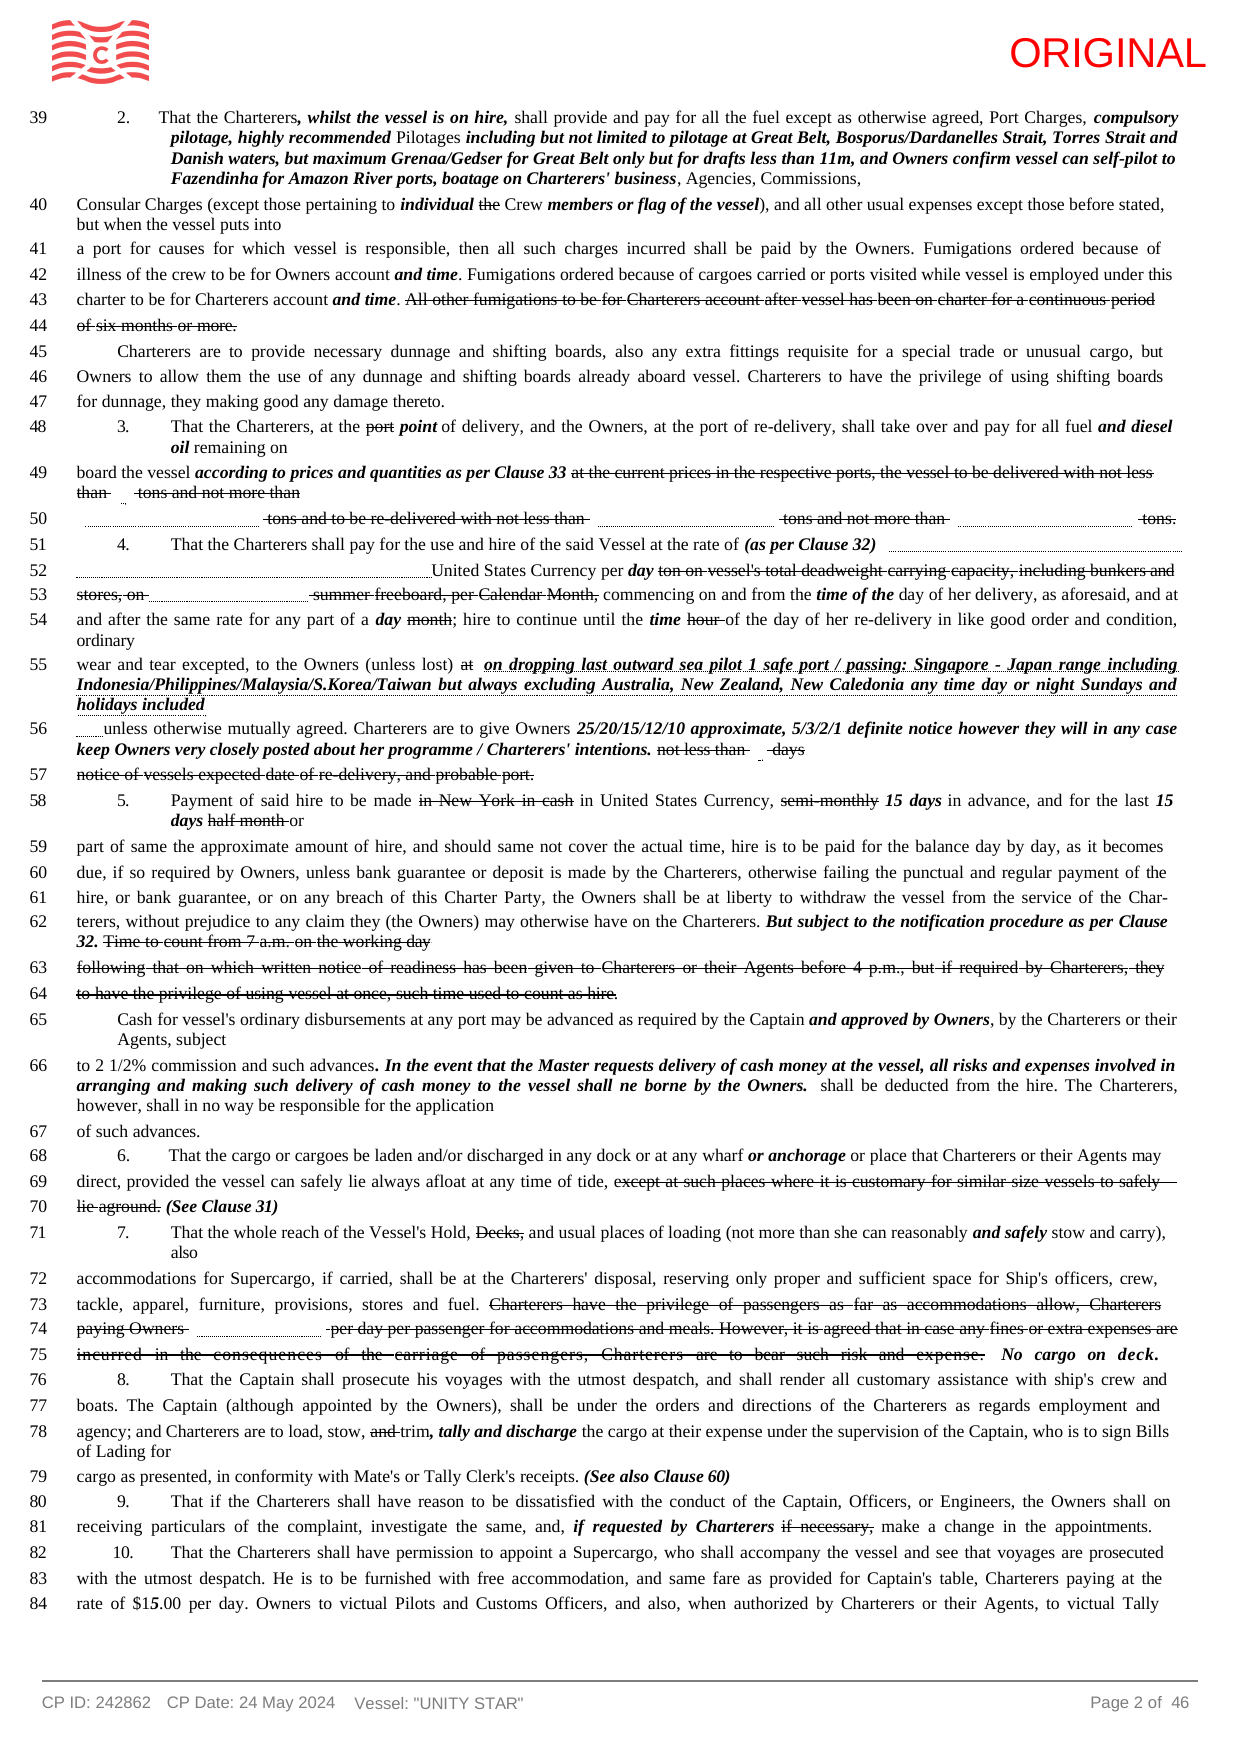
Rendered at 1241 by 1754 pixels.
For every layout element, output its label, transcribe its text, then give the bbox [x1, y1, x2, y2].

list 2. That the Charterers, whilst the vessel is on hire, shall provide and pay for all the fuel except as otherwise agreed, Port Charges, compulsory pilotage, highly recommended Pilotages including but not limited to pilotage at Great Belt, Bosporus/Dardanelles Strait, Torres Strait and Danish waters, but maximum Grenaa/Gedser for Great Belt only but for drafts less than 11m, and Owners confirm vessel can self-pilot to Fazendinha for Amazon River ports, boatage on Charterers' business, Agencies, Commissions, [29, 107, 1178, 188]
list tackle, apparel, furniture, provisions, stores and fuel. Charterers have the privilege of passengers as far as accommodations allow, Charterers [29, 1293, 1192, 1314]
list notice of vessels expected date of re-delivery, and probable port. [29, 764, 1192, 784]
text 32. Time to count from 7 a.m. on the working day [76, 932, 1192, 952]
list stores, on summer freeboard, per Calendar Month, commencing on and from the time of the day of her delivery, as aforesaid, and at [29, 583, 1192, 604]
list United States Currency per day ton on vessel's total deadweight carrying capacity, including bunkers and [29, 559, 1192, 580]
list 6. That the cargo or cargoes be laden and/or discharged in any dock or at any wharf or anchorage or place that Charterers or their Agents may [29, 1145, 1192, 1165]
list illness of the crew to be for Owners account and time. Fumigations ordered because of cargoes carried or ports visited while vessel is employed under this [29, 264, 1192, 284]
list paying Owners per day per passenger for accommodations and meals. However, it is agreed that in case any fines or extra expenses are [29, 1318, 1192, 1338]
list for dunnage, they making good any damage thereto. [29, 391, 1192, 411]
list Charterers are to provide necessary dunnage and shifting boards, also any extra fittings requisite for a special trade or unusual cargo, but [29, 341, 1192, 361]
list hire, or bank guarantee, or on any breach of this Charter Party, the Owners shall be at liberty to withdraw the vessel from the service of the Char- [29, 887, 1192, 907]
list Owners to allow them the use of any dunnage and shifting boards already aboard vessel. Charterers to have the privilege of using shifting boards [29, 366, 1192, 387]
list rate of $15.00 per day. Owners to victual Pilots and Customs Officers, and also, when authorized by Charterers or their Agents, to victual Tally [29, 1593, 1192, 1613]
list Consular Charges (except those pertaining to individual the Crew members or flag of the vessel), and all other usual expenses except those before stated, but when the vessel puts into [29, 193, 1178, 234]
list agency; and Charterers are to load, stow, and trim, tally and discharge the cargo at their expense under the supervision of the Captain, who is to sign Bills of Lading for [29, 1420, 1178, 1461]
list Cash for vessel's ordinary disbursements at any port may be advanced as required by the Captain and approved by Owners, by the Charterers or their Agents, subject [29, 1009, 1178, 1049]
list 7. That the whole reach of the Vessel's Hold, Decks, and usual places of loading (not more than she can reasonably and safely stow and carry), also [29, 1222, 1178, 1262]
list 9. That if the Charterers shall have reason to be dissatisfied with the conduct of the Captain, Officers, or Engineers, the Owners shall on [29, 1491, 1192, 1511]
list lie aground. (See Clause 31) [29, 1196, 1192, 1217]
list of six months or more. [29, 315, 1192, 335]
list following that on which written notice of readiness has been given to Charterers or their Agents before 4 p.m., but if required by Charterers, they [29, 957, 1192, 978]
list of such advances. [29, 1121, 1192, 1141]
list 5. Payment of said hire to be made in New York in cash in United States Currency, semi-monthly 15 days in advance, and for the last 15 days half month or [29, 790, 1178, 830]
list with the utmost despatch. He is to be furnished with free accommodation, and same fare as provided for Captain's table, Charterers paying at the [29, 1567, 1192, 1588]
list unless otherwise mutually agreed. Charterers are to give Owners 25/20/15/12/10 approximate, 5/3/2/1 definite notice however they will in any case keep Owners very closely posted about her programme / Charterers' intentions. not less than days [29, 718, 1178, 759]
list receiving particulars of the complaint, investigate the same, and, if requested by Charterers if necessary, make a change in the appointments. [29, 1516, 1192, 1536]
picture [52, 20, 149, 84]
list cargo as presented, in conformity with Mate's or Tally Clerk's receipts. (See also Clause 60) [29, 1466, 1192, 1487]
list charter to be for Charterers account and time. All other fumigations to be for Charterers account after vessel has been on charter for a continuous period [29, 289, 1192, 309]
list tons and to be re-delivered with not less than tons and not more than tons. [29, 508, 1192, 528]
list 10. That the Charterers shall have permission to appoint a Supercargo, who shall accompany the vessel and see that voyages are prosecuted [29, 1542, 1192, 1562]
list 4. That the Charterers shall pay for the use and hire of the said Vessel at the rate of (as per Clause 32) [29, 534, 1192, 554]
list accommodations for Supercargo, if carried, shall be at the Charterers' disposal, reserving only proper and sufficient space for Ship's officers, crew, [29, 1268, 1192, 1288]
list wear and tear excepted, to the Owners (unless lost) at on dropping last outward sea pilot 1 safe port / passing: Singapore - Japan range including Indonesia/Philippines/Malaysia/S.Korea/Taiwan but always excluding Australia, New Zealand, New Caledonia any time day or night Sundays and holidays included [29, 653, 1178, 714]
list 8. That the Captain shall prosecute his voyages with the utmost despatch, and shall render all customary assistance with ship's crew and [29, 1369, 1192, 1389]
list board the vessel according to prices and quantities as per Clause 33 at the current prices in the respective ports, the vessel to be delivered with not less than tons and not more than [29, 462, 1178, 503]
list and after the same rate for any part of a day month; hire to continue until the time hour of the day of her re-delivery in like good order and condition, ordinary [29, 609, 1178, 650]
list 3. That the Charterers, at the port point of delivery, and the Owners, at the port of re-delivery, shall take over and pay for all fuel and diesel oil remaining on [29, 416, 1178, 457]
list incurred in the consequences of the carriage of passengers, Charterers are to bear such risk and expense. No cargo on deck. [29, 1343, 1192, 1364]
list due, if so required by Owners, unless bank guarantee or deposit is made by the Charterers, otherwise failing the punctual and regular payment of the [29, 861, 1192, 882]
list a port for causes for which vessel is responsible, then all such charges incurred shall be paid by the Owners. Fumigations ordered because of [29, 238, 1192, 258]
list to have the privilege of using vessel at once, such time used to count as hire. [29, 983, 1192, 1003]
list boats. The Captain (although appointed by the Owners), shall be under the orders and directions of the Charterers as regards employment and [29, 1395, 1192, 1415]
list terers, without prejudice to any claim they (the Owners) may otherwise have on the Charterers. But subject to the notification procedure as per Clause [29, 911, 1192, 932]
list direct, provided the vessel can safely lie always afloat at any time of tide, except at such places where it is customary for similar size vessels to safely [29, 1171, 1192, 1191]
list to 2 1/2% commission and such advances. In the event that the Master requests delivery of cash money at the vessel, all risks and expenses involved in arranging and making such delivery of cash money to the vessel shall ne borne by the Owners. shall be deducted from the hire. The Charterers, however, shall in no way be responsible for the application [29, 1054, 1178, 1116]
list part of same the approximate amount of hire, and should same not cover the actual time, hire is to be paid for the balance day by day, as it becomes [29, 836, 1192, 856]
